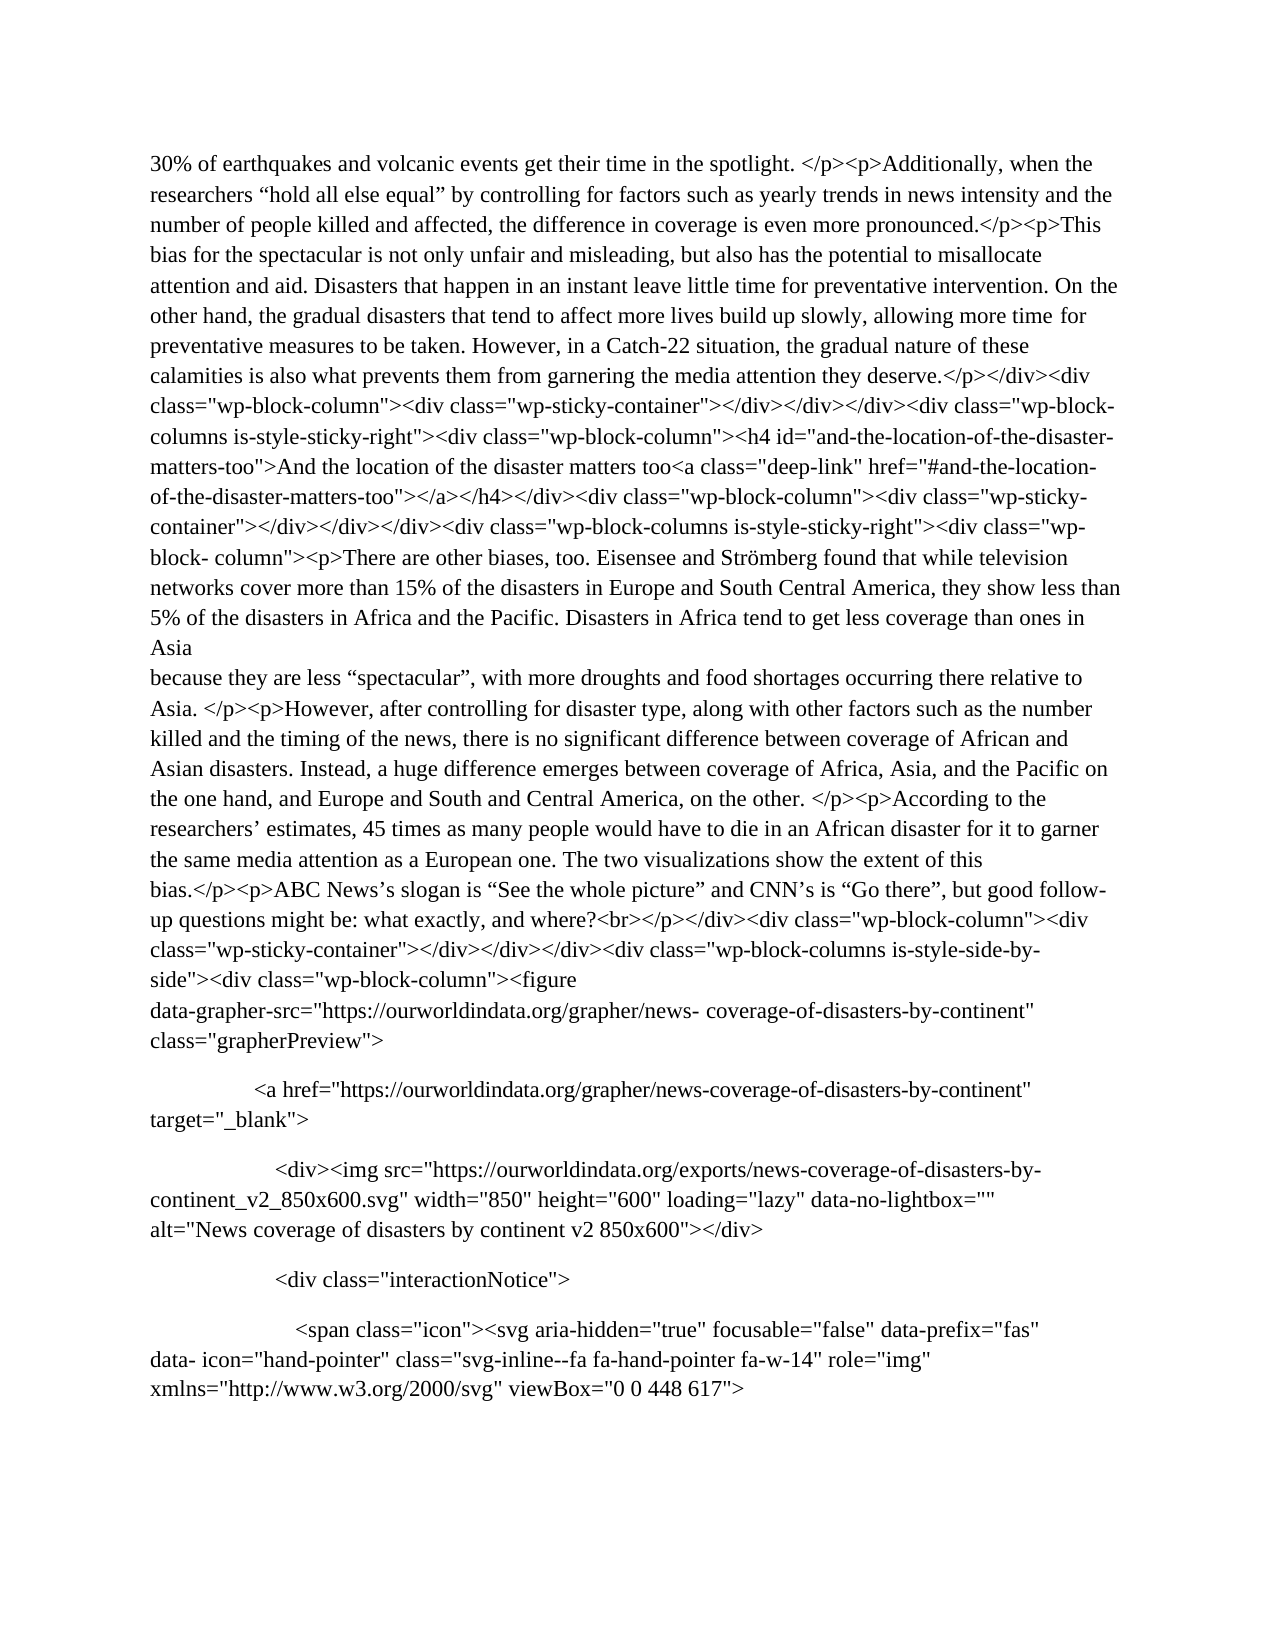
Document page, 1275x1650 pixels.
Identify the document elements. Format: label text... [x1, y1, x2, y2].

text <a href="https://ourworldindata.org/grapher/news-coverage-of-disasters-by-continent" target="_blank"> [150, 1077, 1126, 1133]
text <div class="interactionNotice"> [274, 1266, 1137, 1292]
text 30% of earthquakes and volcanic events get their time in the spotlight. </p><p>Additionally, when the [150, 150, 1137, 177]
text <div><img src="https://ourworldindata.org/exports/news-coverage-of-disasters-by- continent_v2_850x600.svg" width="850" height="600" loading="lazy" data-no-lightbox="" alt="News coverage of disasters by continent v2 850x600"></div> [150, 1156, 1094, 1242]
text because they are less “spectacular”, with more droughts and food shortages occurring there relative to Asia. </p><p>However, after controlling for disaster type, along with other factors such as the number killed and the timing of the news, there is no significant difference between coverage of African and Asian disasters. Instead, a huge difference emerges between coverage of Africa, Asia, and the Pacific on the one hand, and Europe and South and Central America, on the other. </p><p>According to the [150, 664, 1118, 812]
text researchers’ estimates, 45 times as many people would have to die in an African disaster for it to garner the same media attention as a European one. The two visualizations show the extent of this bias.</p><p>ABC News’s slogan is “See the whole picture” and CNN’s is “Go there”, but good follow-up questions might be: what exactly, and where?<br></p></div><div class="wp-block-column"><div class="wp-sticky-container"></div></div></div><div class="wp-block-columns is-style-side-by-side"><div class="wp-block-column"><figure data-grapher-src="https://ourworldindata.org/grapher/news- coverage-of-disasters-by-continent" class="grapherPreview"> [150, 815, 1121, 1053]
text researchers “hold all else equal” by controlling for factors such as yearly trends in news intensity and the number of people killed and affected, the difference in coverage is even more pronounced.</p><p>This bias for the spectacular is not only unfair and misleading, but also has the potential to misallocate attention and aid. Disasters that happen in an instant leave little time for preventative intervention. On the other hand, the gradual disasters that tend to affect more lives build up slowly, allowing more time for preventative measures to be taken. However, in a Catch-22 situation, the gradual nature of these calamities is also what prevents them from garnering the media attention they deserve.</p></div><div class="wp-block-column"><div class="wp-sticky-container"></div></div></div><div class="wp-block- columns is-style-sticky-right"><div class="wp-block-column"><h4 id="and-the-location-of-the-disaster- matters-too">And the location of the disaster matters too<a class="deep-link" href="#and-the-location- of-the-disaster-matters-too"></a></h4></div><div class="wp-block-column"><div class="wp-sticky- container"></div></div></div><div class="wp-block-columns is-style-sticky-right"><div class="wp-block- column"><p>There are other biases, too. Eisensee and Strömberg found that while television networks cover more than 15% of the disasters in Europe and South Central America, they show less than 5% of the disasters in Africa and the Pacific. Disasters in Africa tend to get less coverage than ones in Asia [150, 181, 1124, 661]
text <span class="icon"><svg aria-hidden="true" focusable="false" data-prefix="fas" data- icon="hand-pointer" class="svg-inline--fa fa-hand-pointer fa-w-14" role="img" xmlns="http://www.w3.org/2000/svg" viewBox="0 0 448 617"> [150, 1316, 1089, 1402]
